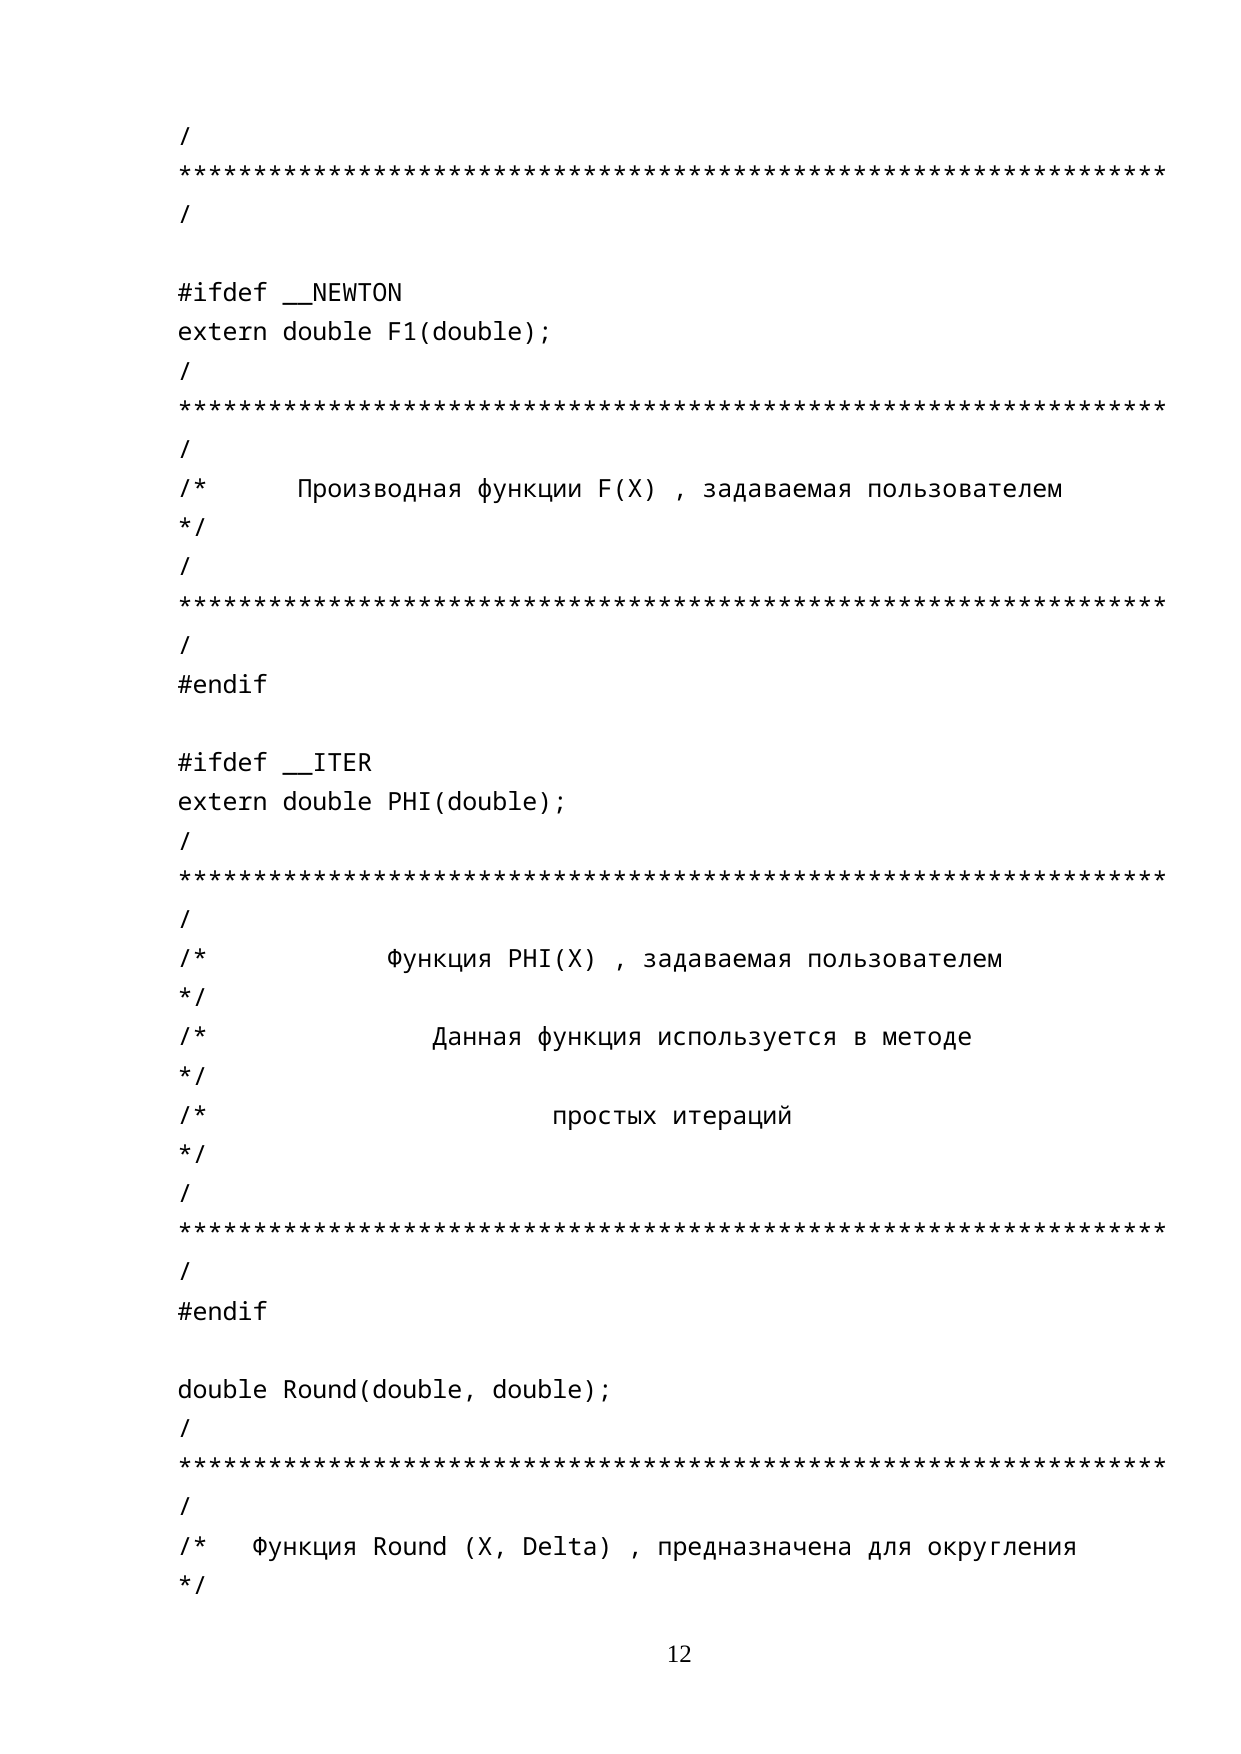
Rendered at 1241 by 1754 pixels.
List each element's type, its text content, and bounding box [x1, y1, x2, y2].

text #endif [177, 666, 1181, 701]
text extern double PHI(double); [177, 784, 1181, 818]
text /******************************************************************/ [177, 1176, 1181, 1288]
text #ifdef __NEWTON [177, 275, 1181, 309]
text /* простых итераций */ [177, 1097, 1181, 1171]
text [177, 353, 1181, 466]
text #endif [177, 1293, 1181, 1327]
text double Round(double, double); [177, 1371, 1181, 1406]
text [177, 1411, 1181, 1523]
text /******************************************************************/ [177, 823, 1181, 936]
text /* Функция Round (X, Delta) , предназначена для округления */ [177, 1528, 1181, 1601]
text /* Производная функции F(X) , задаваемая пользователем */ [177, 471, 1181, 544]
text /******************************************************************/ [177, 549, 1181, 661]
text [177, 118, 1181, 231]
text extern double F1(double); [177, 314, 1181, 348]
text #ifdef __ITER [177, 745, 1181, 779]
text /* Функция PHI(X) , задаваемая пользователем */ [177, 941, 1181, 1014]
text /* Данная функция используется в методе */ [177, 1019, 1181, 1092]
